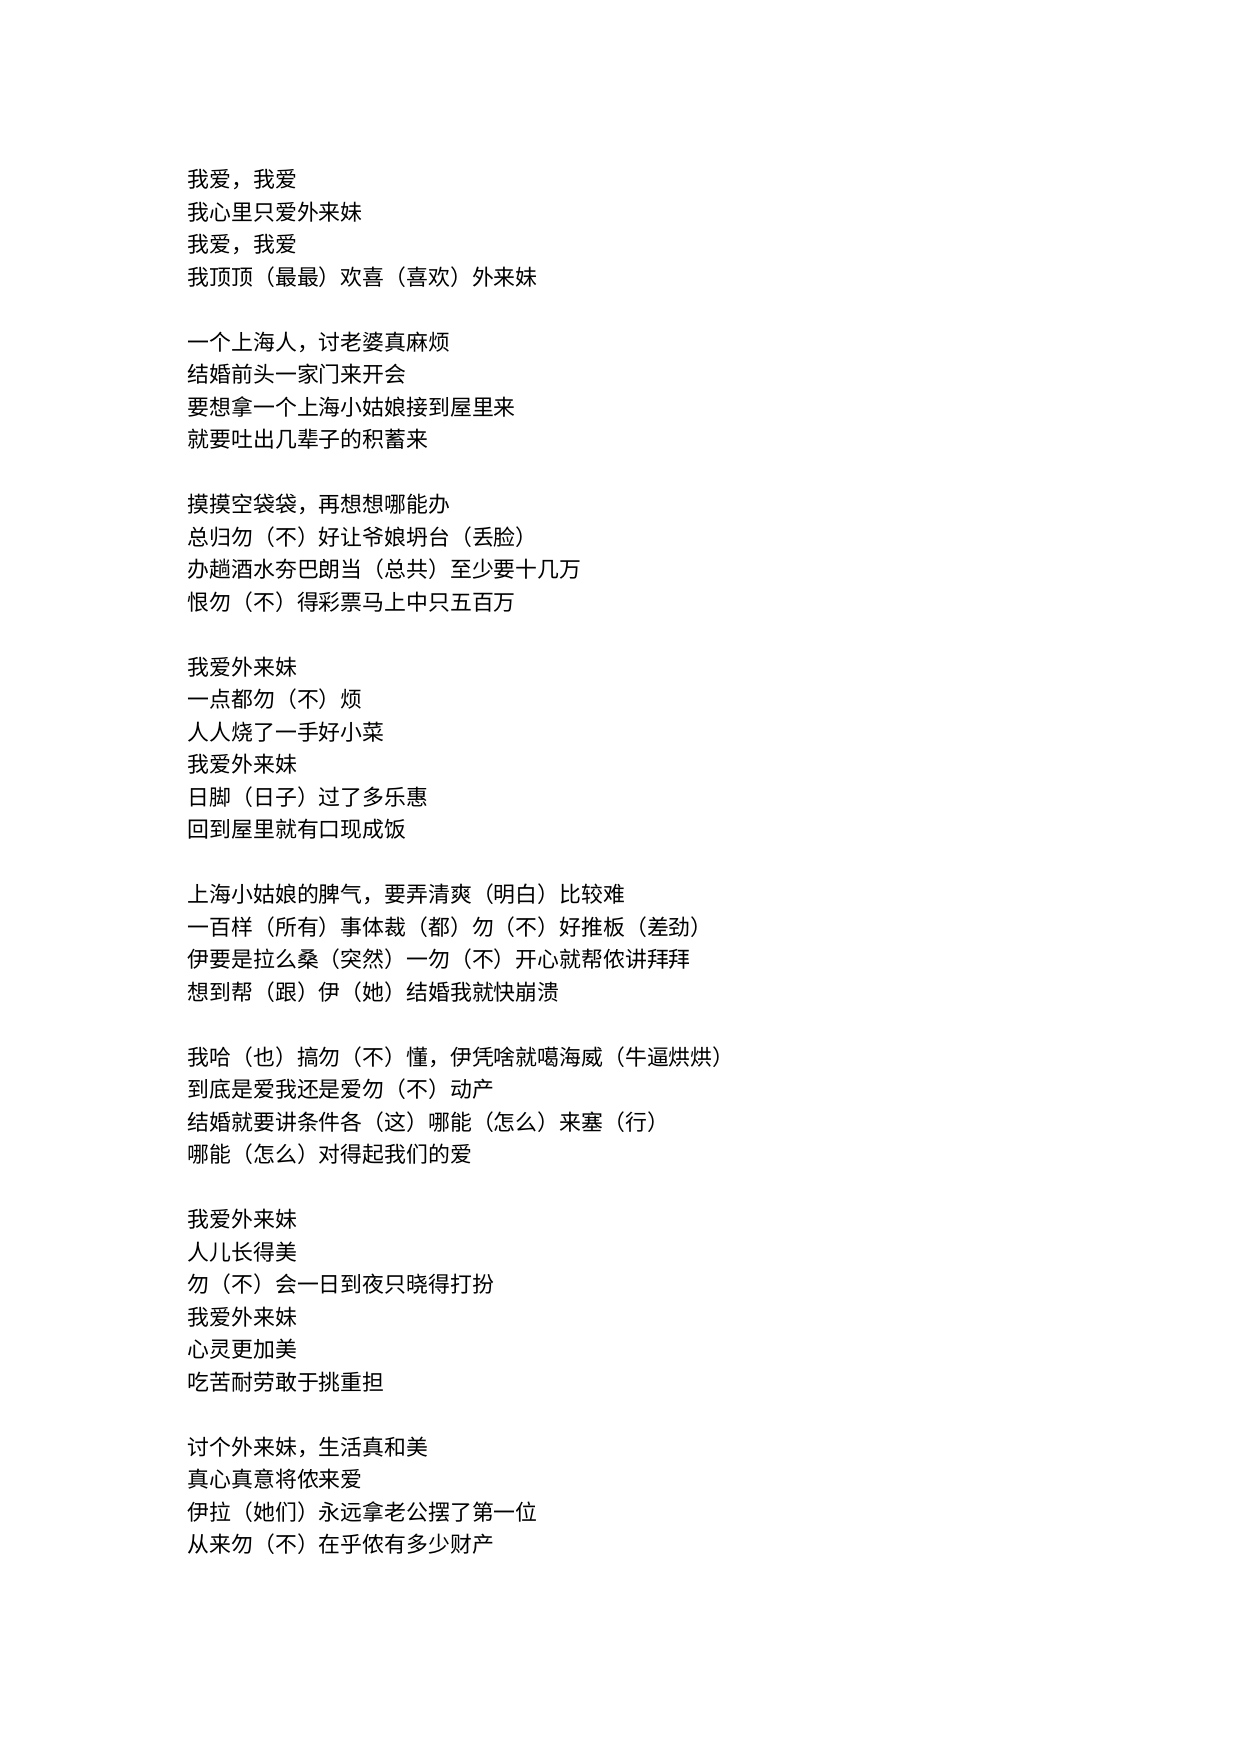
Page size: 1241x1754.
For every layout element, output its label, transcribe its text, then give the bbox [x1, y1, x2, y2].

text 伊拉（她们）永远拿老公摆了第一位 [187, 1494, 1053, 1527]
text 勿（不）会一日到夜只晓得打扮 [187, 1267, 1053, 1299]
text 我爱外来妹 [187, 747, 1053, 779]
text 吃苦耐劳敢于挑重担 [187, 1364, 1053, 1397]
text 摸摸空袋袋，再想想哪能办 [187, 487, 1053, 519]
text 办趟酒水夯巴朗当（总共）至少要十几万 [187, 552, 1053, 584]
text 恨勿（不）得彩票马上中只五百万 [187, 584, 1053, 617]
text 到底是爱我还是爱勿（不）动产 [187, 1072, 1053, 1104]
text 就要吐出几辈子的积蓄来 [187, 422, 1053, 454]
text 我心里只爱外来妹 [187, 194, 1053, 227]
text 我顶顶（最最）欢喜（喜欢）外来妹 [187, 259, 1053, 292]
text 我爱外来妹 [187, 1299, 1053, 1332]
text 日脚（日子）过了多乐惠 [187, 779, 1053, 812]
text 我哈（也）搞勿（不）懂，伊凭啥就噶海威（牛逼烘烘） [187, 1039, 1053, 1072]
text 一个上海人，讨老婆真麻烦 [187, 324, 1053, 357]
text 我爱，我爱 [187, 162, 1053, 194]
text 上海小姑娘的脾气，要弄清爽（明白）比较难 [187, 877, 1053, 909]
text 从来勿（不）在乎侬有多少财产 [187, 1527, 1053, 1559]
text 想到帮（跟）伊（她）结婚我就快崩溃 [187, 974, 1053, 1007]
text 我爱外来妹 [187, 649, 1053, 682]
text 结婚就要讲条件各（这）哪能（怎么）来塞（行） [187, 1104, 1053, 1137]
text 伊要是拉么桑（突然）一勿（不）开心就帮侬讲拜拜 [187, 942, 1053, 974]
text 我爱外来妹 [187, 1202, 1053, 1234]
text 一百样（所有）事体裁（都）勿（不）好推板（差劲） [187, 909, 1053, 942]
text 哪能（怎么）对得起我们的爱 [187, 1137, 1053, 1169]
text 讨个外来妹，生活真和美 [187, 1429, 1053, 1462]
text 结婚前头一家门来开会 [187, 357, 1053, 389]
text 总归勿（不）好让爷娘坍台（丢脸） [187, 519, 1053, 552]
text 回到屋里就有口现成饭 [187, 812, 1053, 844]
text 人人烧了一手好小菜 [187, 714, 1053, 747]
text 真心真意将侬来爱 [187, 1462, 1053, 1494]
text 人儿长得美 [187, 1234, 1053, 1267]
text 我爱，我爱 [187, 227, 1053, 259]
text 一点都勿（不）烦 [187, 682, 1053, 714]
text 要想拿一个上海小姑娘接到屋里来 [187, 389, 1053, 422]
text 心灵更加美 [187, 1332, 1053, 1364]
